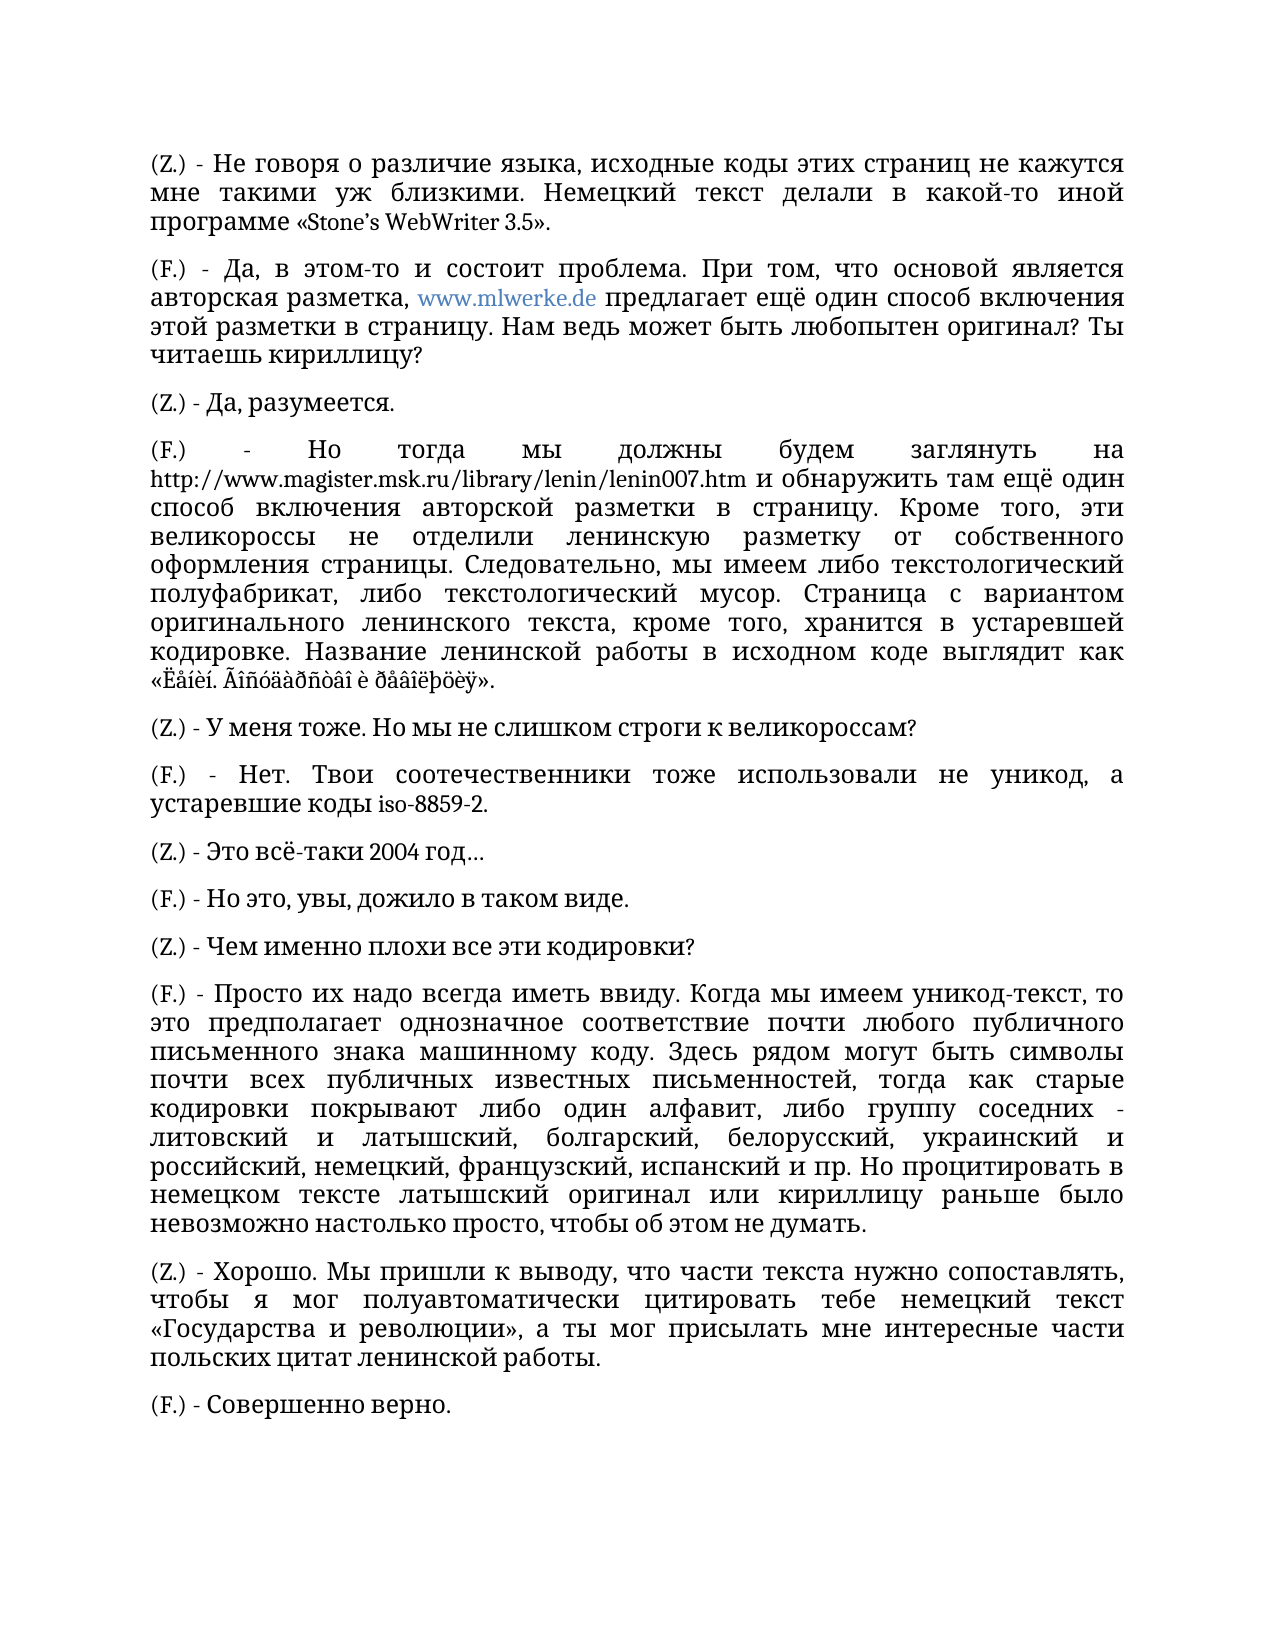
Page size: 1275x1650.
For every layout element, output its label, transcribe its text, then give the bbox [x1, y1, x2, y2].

text (F.) - Но это, увы, дожило в таком виде. [150, 885, 1125, 914]
text (F.) - Но тогда мы должны будем заглянуть на http://www.magister.msk.ru/library/lenin/lenin007.htm и обнаружить там ещё один способ включения авторской разметки в страницу. Кроме того, эти великороссы не отделили ленинскую разметку от собственного оформления страницы. Следовательно, мы имеем либо текстологический полуфабрикат, либо текстологический мусор. Страница с вариантом оригинального ленинского текста, кроме того, хранится в устаревшей кодировке. Название ленинской работы в исходном коде выглядит как «Ëåíèí. Ãîñóäàðñòâî è ðåâîëþöèÿ». [150, 436, 1125, 695]
text (F.) - Совершенно верно. [150, 1391, 1125, 1420]
text (Z.) - Это всё-таки 2004 год… [150, 837, 1125, 866]
text (Z.) - Да, разумеется. [150, 389, 1125, 417]
text (Z.) - Хорошо. Мы пришли к выводу, что части текста нужно сопоставлять, чтобы я мог полуавтоматически цитировать тебе немецкий текст «Государства и революции», а ты мог присылать мне интересные части польских цитат ленинской работы. [150, 1257, 1125, 1372]
text (F.) - Да, в этом-то и состоит проблема. При том, что основой является авторская разметка, www.mlwerke.de предлагает ещё один способ включения этой разметки в страницу. Нам ведь может быть любопытен оригинал? Ты читаешь кириллицу? [150, 255, 1125, 370]
text (Z.) - Чем именно плохи все эти кодировки? [150, 932, 1125, 961]
text (F.) - Просто их надо всегда иметь ввиду. Когда мы имеем уникод-текст, то это предполагает однозначное соответствие почти любого публичного письменного знака машинному коду. Здесь рядом могут быть символы почти всех публичных известных письменностей, тогда как старые кодировки покрывают либо один алфавит, либо группу соседних - литовский и латышский, болгарский, белорусский, украинский и российский, немецкий, французский, испанский и пр. Но процитировать в немецком тексте латышский оригинал или кириллицу раньше было невозможно настолько просто, чтобы об этом не думать. [150, 980, 1125, 1239]
text (Z.) - У меня тоже. Но мы не слишком строги к великороссам? [150, 714, 1125, 742]
text (Z.) - Не говоря о различие языка, исходные коды этих страниц не кажутся мне такими уж близкими. Немецкий текст делали в какой-то иной программе «Stone’s WebWriter 3.5». [150, 150, 1125, 236]
text (F.) - Нет. Твои соотечественники тоже использовали не уникод, а устаревшие коды iso-8859-2. [150, 761, 1125, 819]
